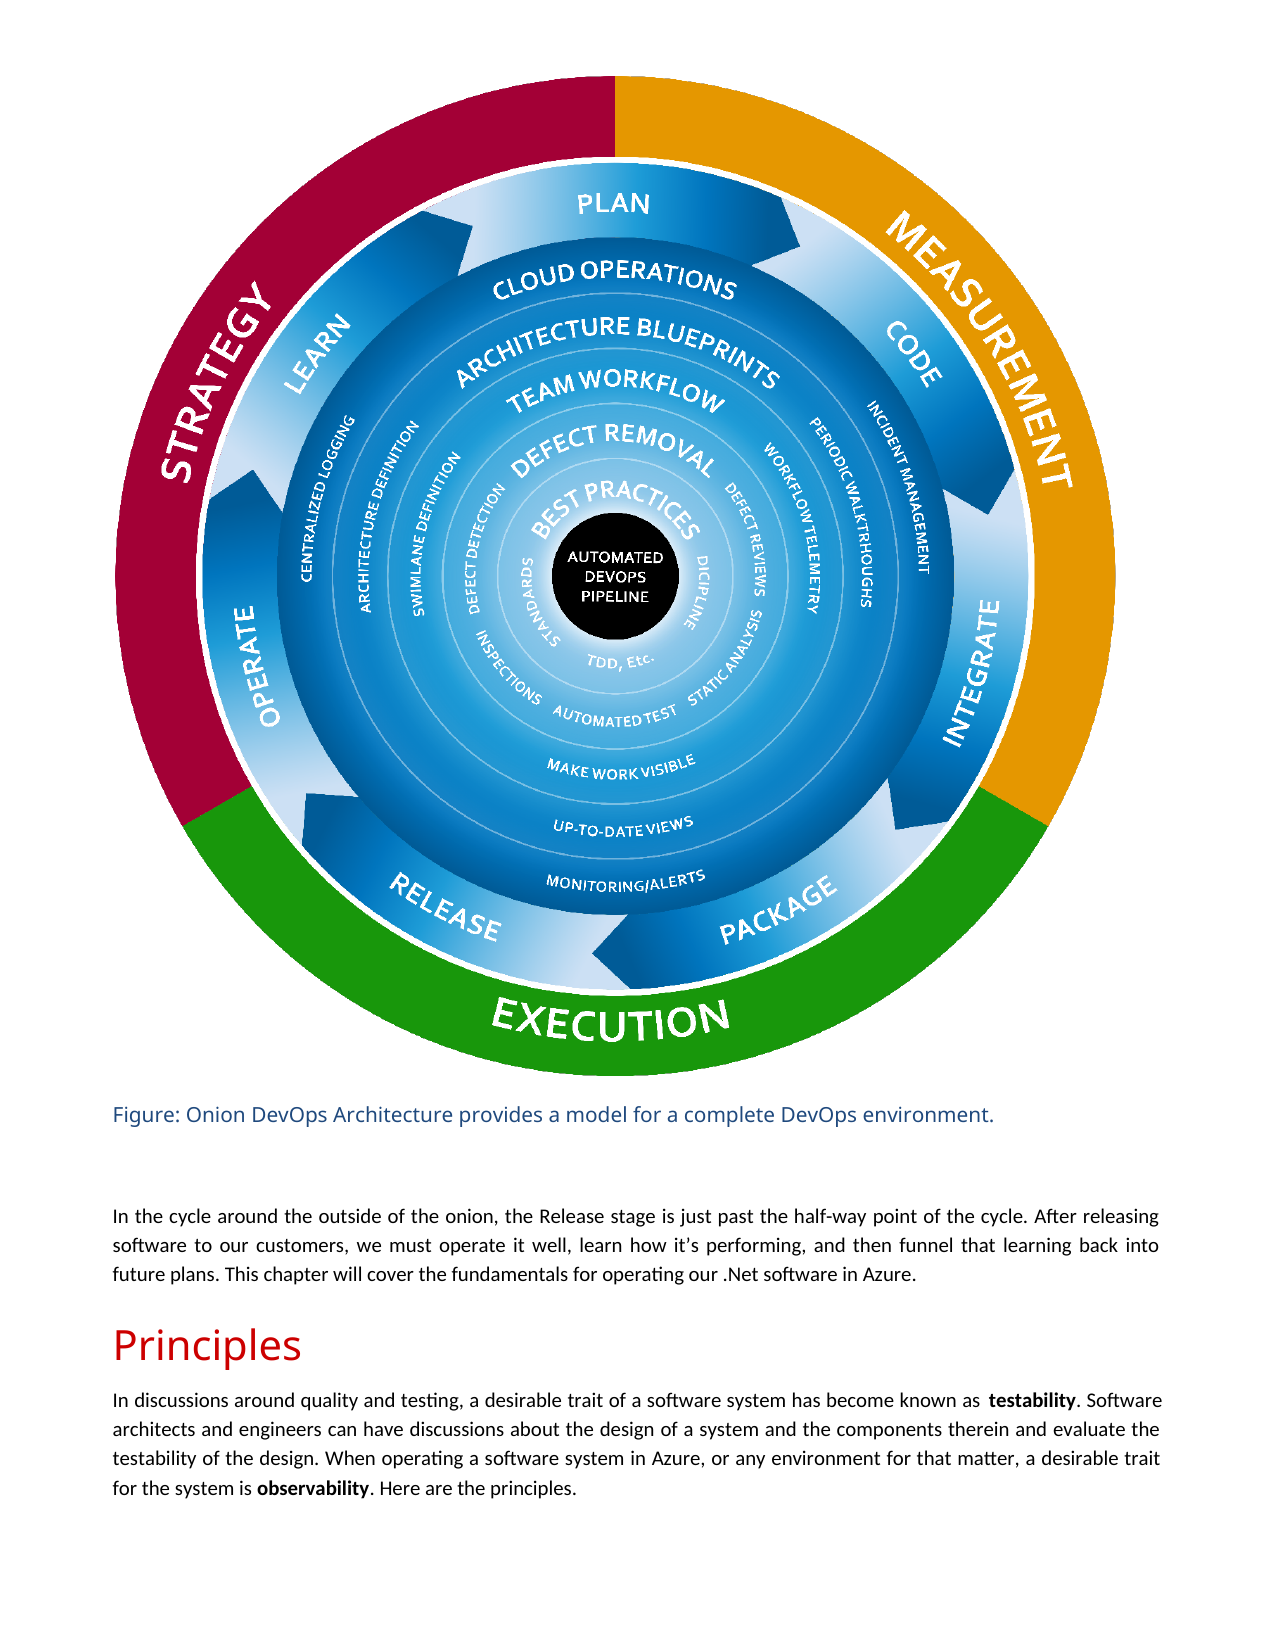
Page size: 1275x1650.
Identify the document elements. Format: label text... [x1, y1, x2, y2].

text In the cycle around the outside of the onion, the Release stage is just past the half-way point of the cycle. After releasing software to our customers, we must operate it well, learn how it’s performing, and then funnel that learning back into future plans. This chapter will cover the fundamentals for operating our .Net software in Azure. [112, 1203, 1162, 1287]
text In discussions around quality and testing, a desirable trait of a software system has become known as testability. Software architects and engineers can have discussions about the design of a system and the components therein and evaluate the testability of the design. When operating a software system in Azure, or any environment for that matter, a desirable trait for the system is observability. Here are the principles. [112, 1387, 1162, 1500]
picture [112, 75, 1118, 1076]
subtitle Principles [112, 1316, 1162, 1373]
text Figure: Onion DevOps Architecture provides a model for a complete DevOps environment. [112, 1100, 1162, 1128]
